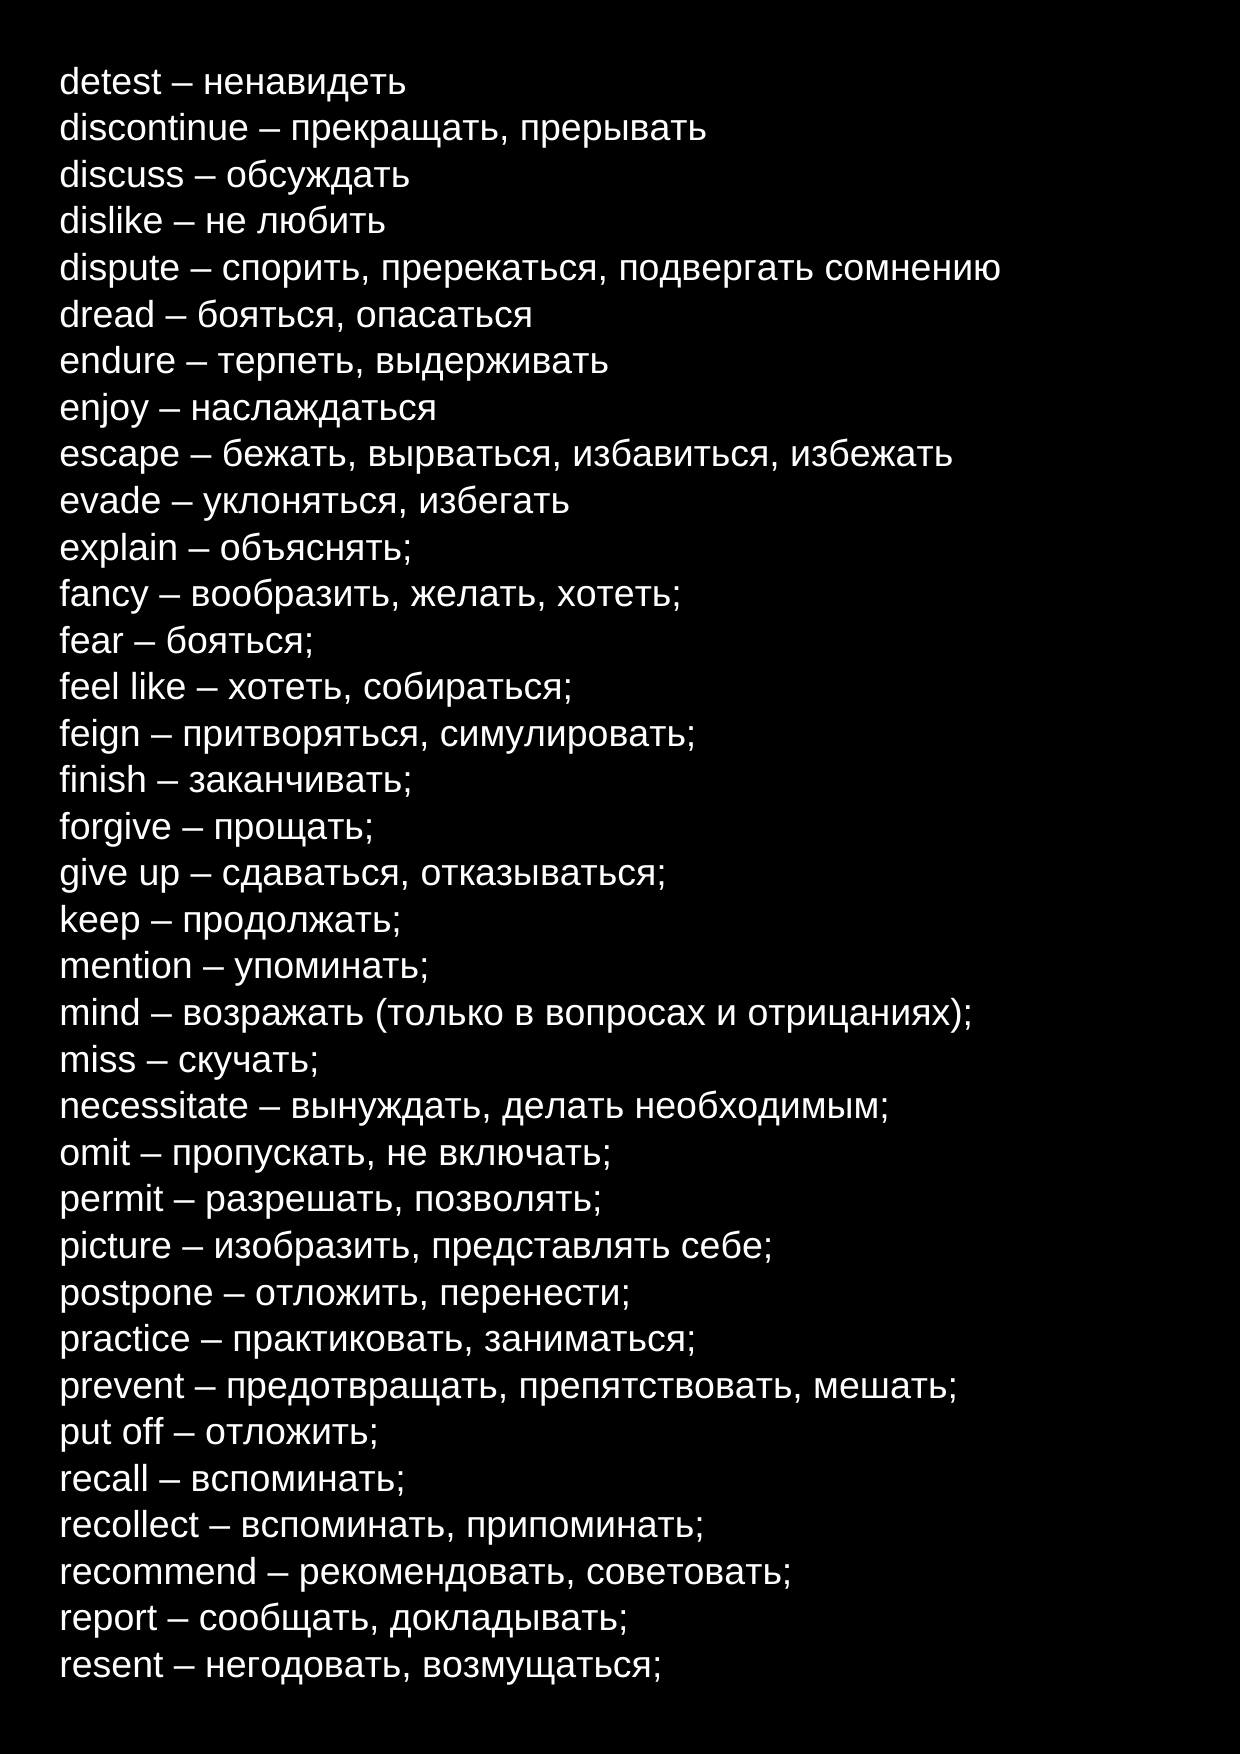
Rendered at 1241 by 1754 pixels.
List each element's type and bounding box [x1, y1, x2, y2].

text [59, 59, 1187, 1685]
